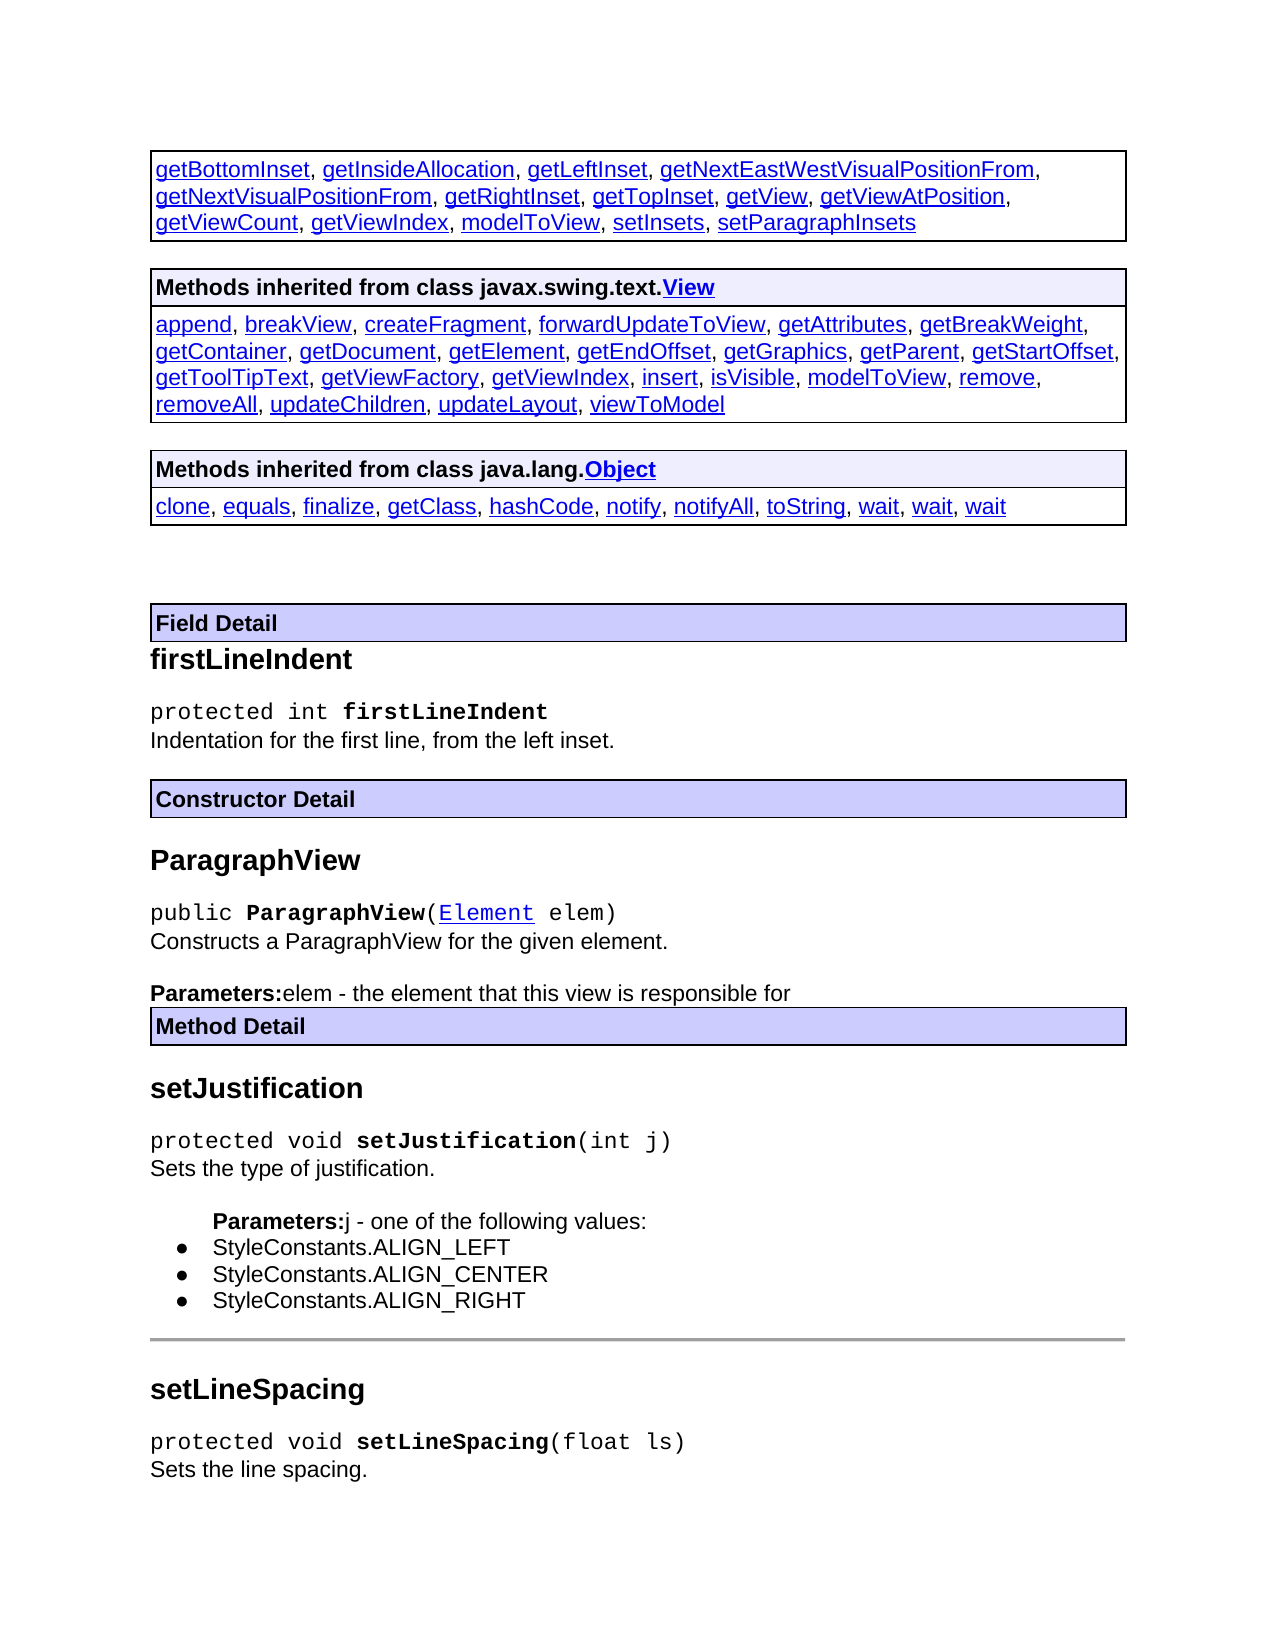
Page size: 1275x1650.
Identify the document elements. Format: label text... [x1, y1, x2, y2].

table_cell append, breakView, createFragment, forwardUpdateToView, getAttributes, getBreakWeight, getContainer, getDocument, getElement, getEndOffset, getGraphics, getParent, getStartOffset, getToolTipText, getViewFactory, getViewIndex, insert, isVisible, modelToView, remove, removeAll, updateChildren, updateLayout, viewToModel [152, 307, 1125, 422]
text Constructs a ParagraphView for the given element. [150, 928, 1125, 954]
text protected void setJustification(int j) [150, 1129, 1125, 1155]
text protected int firstLineIndent [150, 701, 1125, 727]
text Indentation for the first line, from the left inset. [150, 727, 1125, 753]
subtitle setJustification [150, 1071, 1125, 1104]
text Sets the line spacing. [150, 1456, 1125, 1483]
table_cell clone, equals, finalize, getClass, hashCode, notify, notifyAll, toString, wait, wait, wait [152, 488, 1125, 524]
table_cell getBottomInset, getInsideAllocation, getLeftInset, getNextEastWestVisualPositionFrom, getNextVisualPositionFrom, getRightInset, getTopInset, getView, getViewAtPosition, getViewCount, getViewIndex, modelToView, setInsets, setParagraphInsets [152, 152, 1125, 240]
table_header Field Detail [152, 605, 1125, 641]
text Sets the type of justification. [150, 1155, 1125, 1181]
text Parameters:j - one of the following values: [212, 1208, 1125, 1234]
text public ParagraphView(Element elem) [150, 902, 1125, 928]
list StyleConstants.ALIGN_LEFT [175, 1234, 1125, 1261]
list StyleConstants.ALIGN_RIGHT [175, 1287, 1125, 1313]
table_header Method Detail [152, 1008, 1125, 1044]
table_header Methods inherited from class java.lang.Object [152, 451, 1125, 487]
subtitle setLineSpacing [150, 1342, 1125, 1405]
subtitle ParagraphView [150, 843, 1125, 877]
subtitle firstLineIndent [150, 642, 1125, 676]
text protected void setLineSpacing(float ls) [150, 1430, 1125, 1456]
table_header Constructor Detail [152, 781, 1125, 817]
table_header Methods inherited from class javax.swing.text.View [152, 270, 1125, 305]
list StyleConstants.ALIGN_CENTER [175, 1261, 1125, 1287]
text Parameters:elem - the element that this view is responsible for [150, 980, 1125, 1007]
